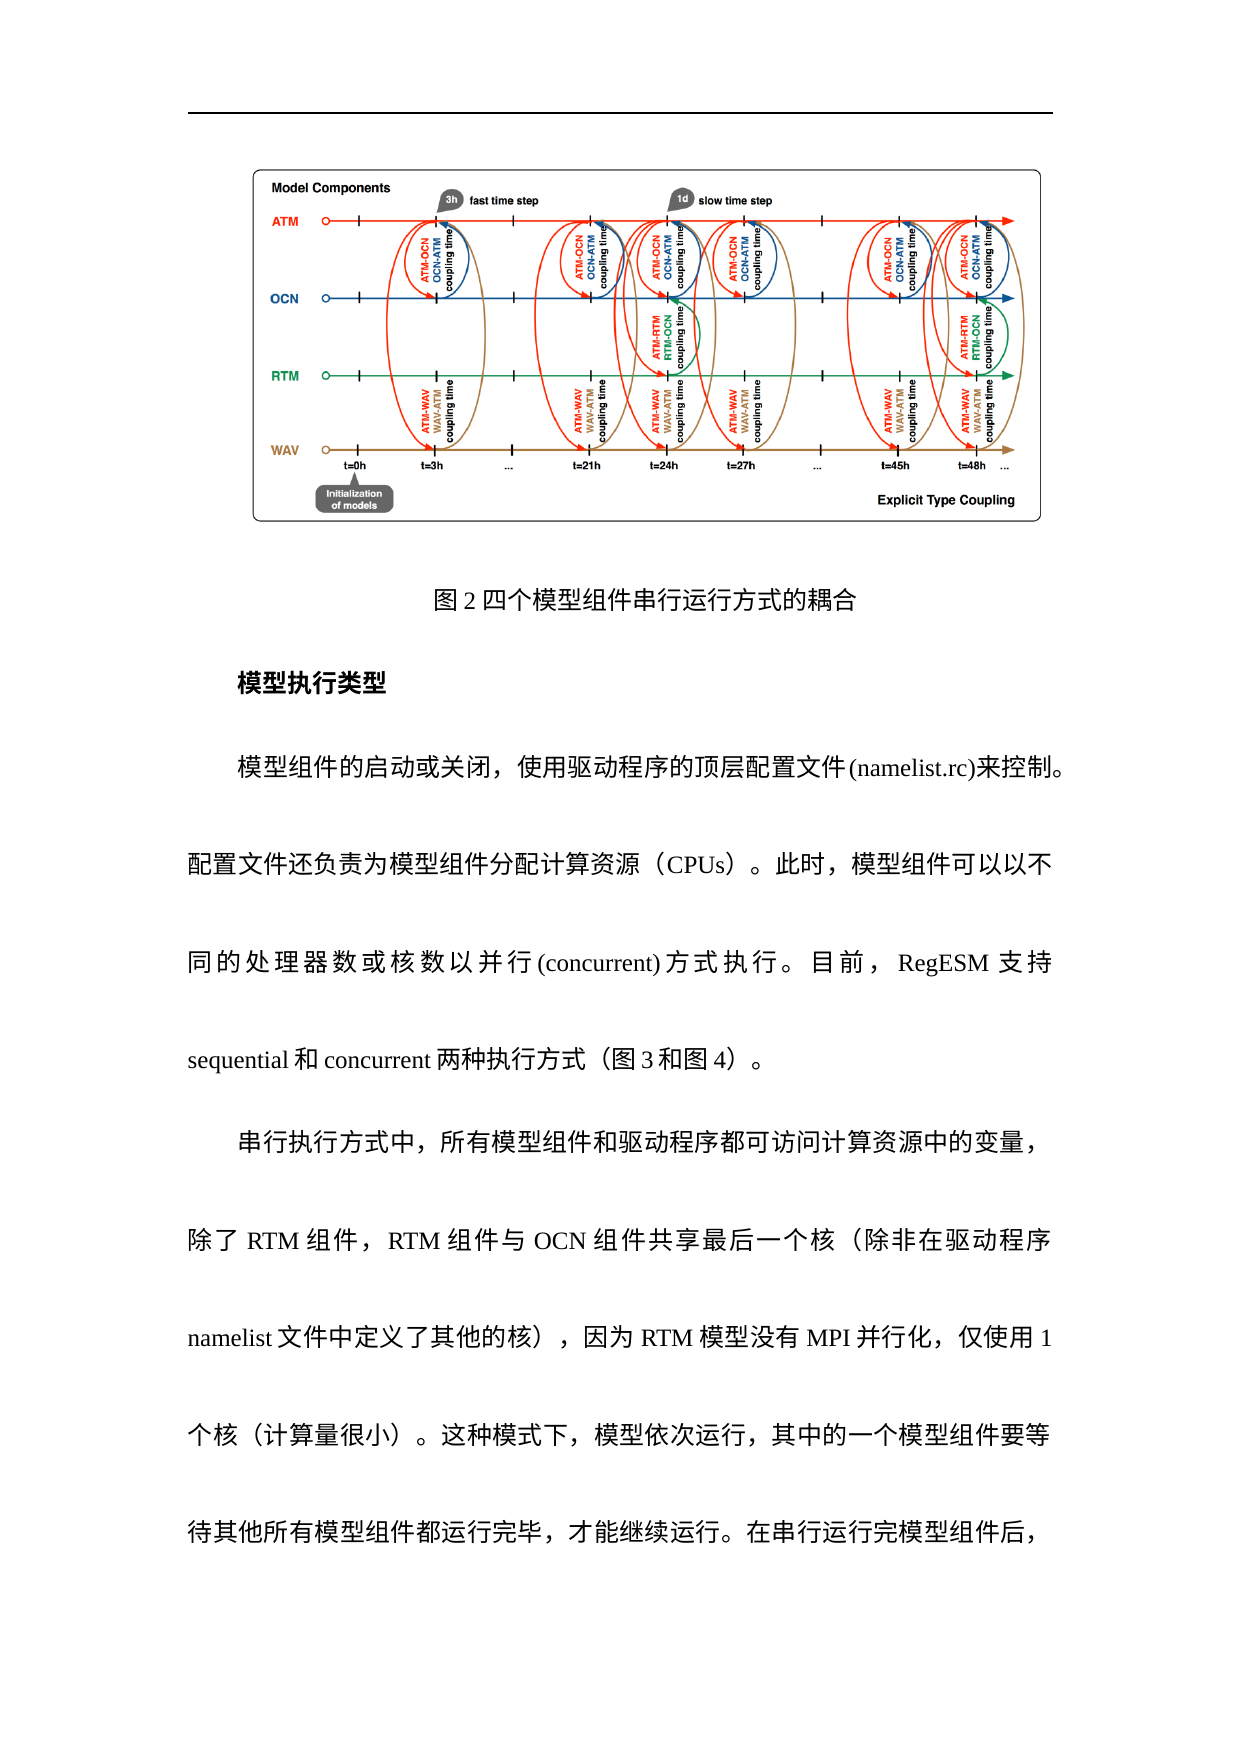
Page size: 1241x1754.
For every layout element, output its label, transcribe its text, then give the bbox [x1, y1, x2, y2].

picture [243, 162, 1047, 529]
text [187, 1108, 1053, 1563]
text 模型组件的启动或关闭，使用驱动程序的顶层配置文件(namelist.rc)来控制。配置文件还负责为模型组件分配计算资源（CPUs）。此时，模型组件可以以不同的处理器数或核数以并行(concurrent)方式执行。目前，RegESM支持sequential和concurrent两种执行方式（图3和图4）。 [187, 733, 1053, 1090]
text 模型执行类型 [187, 649, 1053, 714]
text 图2 四个模型组件串行运行方式的耦合 [187, 566, 1053, 631]
